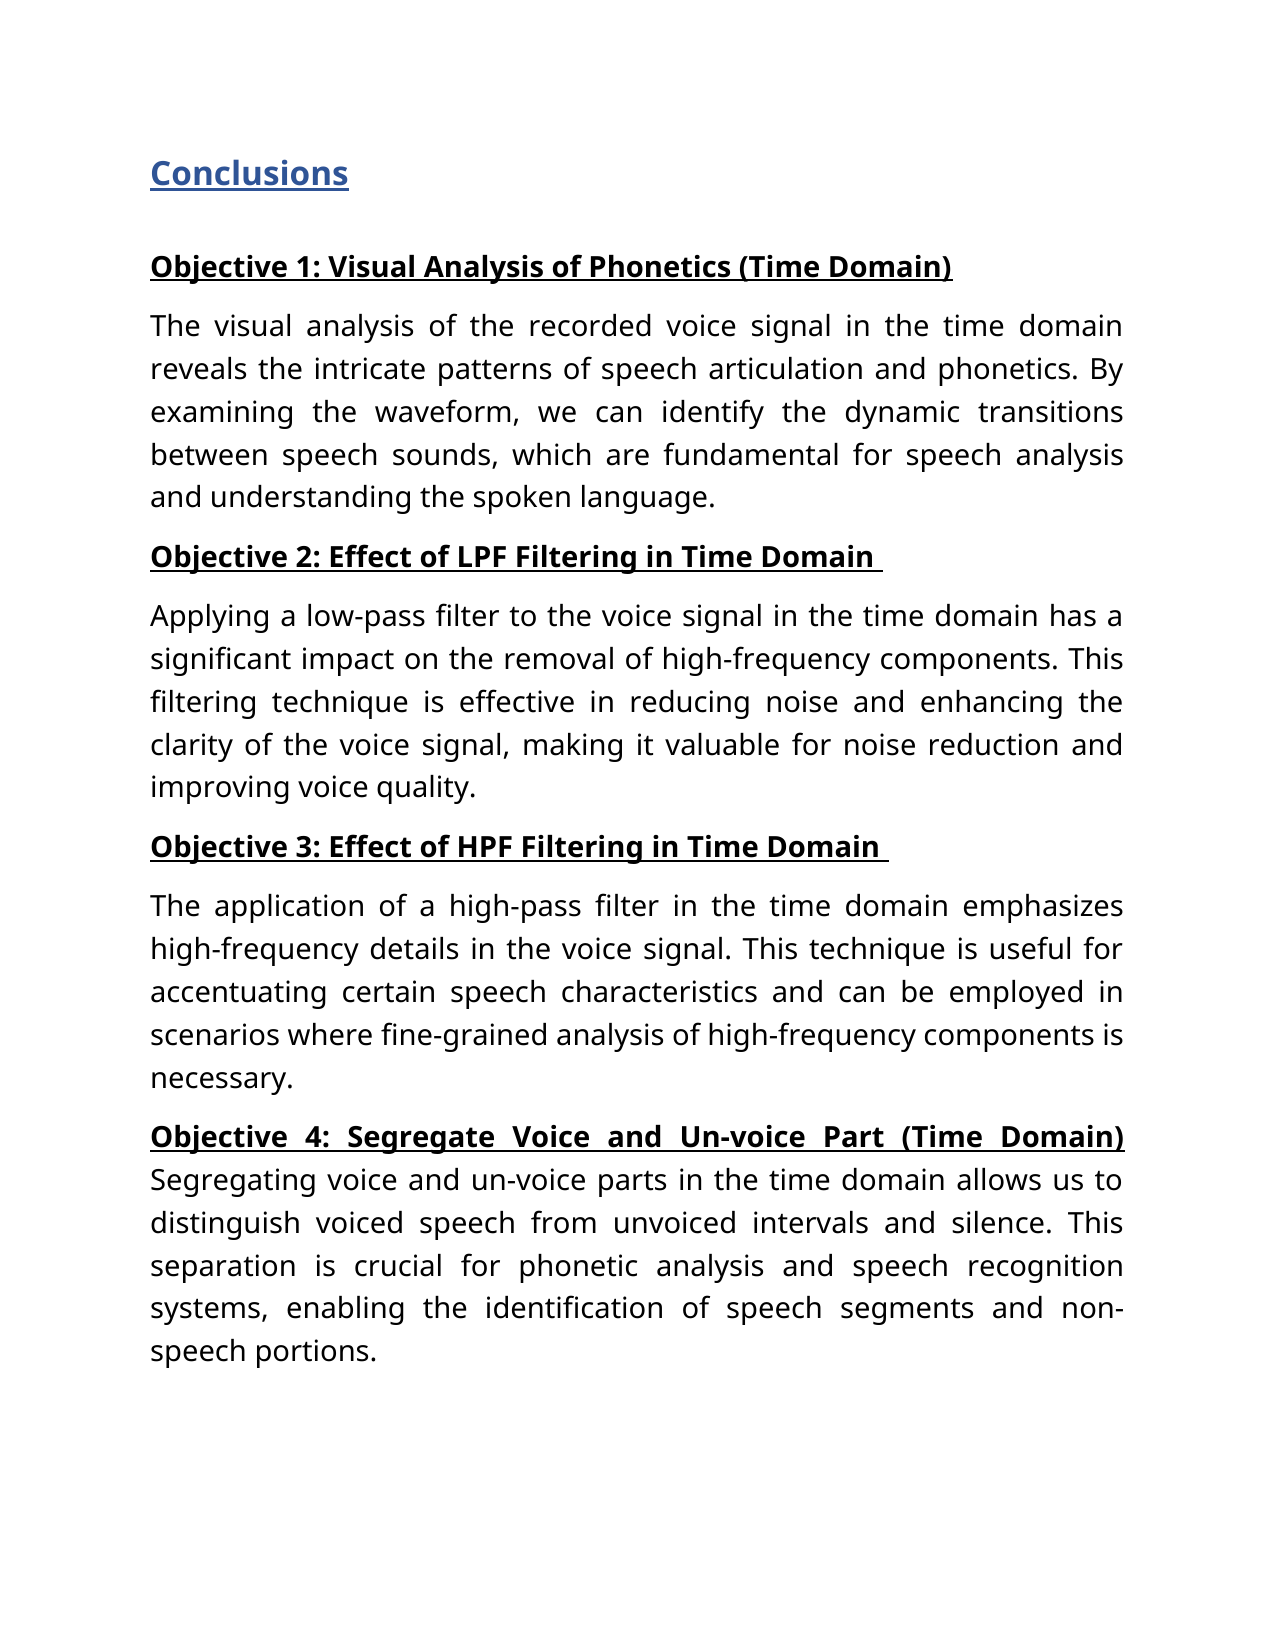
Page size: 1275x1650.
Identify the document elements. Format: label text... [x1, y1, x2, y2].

text Objective 3: Effect of HPF Filtering in Time Domain [150, 826, 1125, 866]
text The visual analysis of the recorded voice signal in the time domain reveals the intricate patterns of speech articulation and phonetics. By examining the waveform, we can identify the dynamic transitions between speech sounds, which are fundamental for speech analysis and understanding the spoken language. [150, 305, 1125, 516]
text Objective 4: Segregate Voice and Un-voice Part (Time Domain) Segregating voice and un-voice parts in the time domain allows us to distinguish voiced speech from unvoiced intervals and silence. This separation is crucial for phonetic analysis and speech recognition systems, enabling the identification of speech segments and non-speech portions. [150, 1152, 1125, 1370]
text The application of a high-pass filter in the time domain emphasizes high-frequency details in the voice signal. This technique is useful for accentuating certain speech characteristics and can be employed in scenarios where fine-grained analysis of high-frequency components is necessary. [150, 886, 1125, 1097]
subtitle Conclusions [150, 150, 1125, 195]
text Objective 4: Segregate Voice and Un-voice Part (Time Domain) Segregating voice and un-voice parts in the time domain allows us to distinguish voiced speech from unvoiced intervals and silence. This separation is crucial for phonetic analysis and speech recognition systems, enabling the identification of speech segments and non-speech portions. [150, 1116, 1125, 1150]
text Objective 2: Effect of LPF Filtering in Time Domain [150, 536, 1125, 576]
text Objective 1: Visual Analysis of Phonetics (Time Domain) [150, 246, 1125, 286]
text Applying a low-pass filter to the voice signal in the time domain has a significant impact on the removal of high-frequency components. This filtering technique is effective in reducing noise and enhancing the clarity of the voice signal, making it valuable for noise reduction and improving voice quality. [150, 596, 1125, 806]
